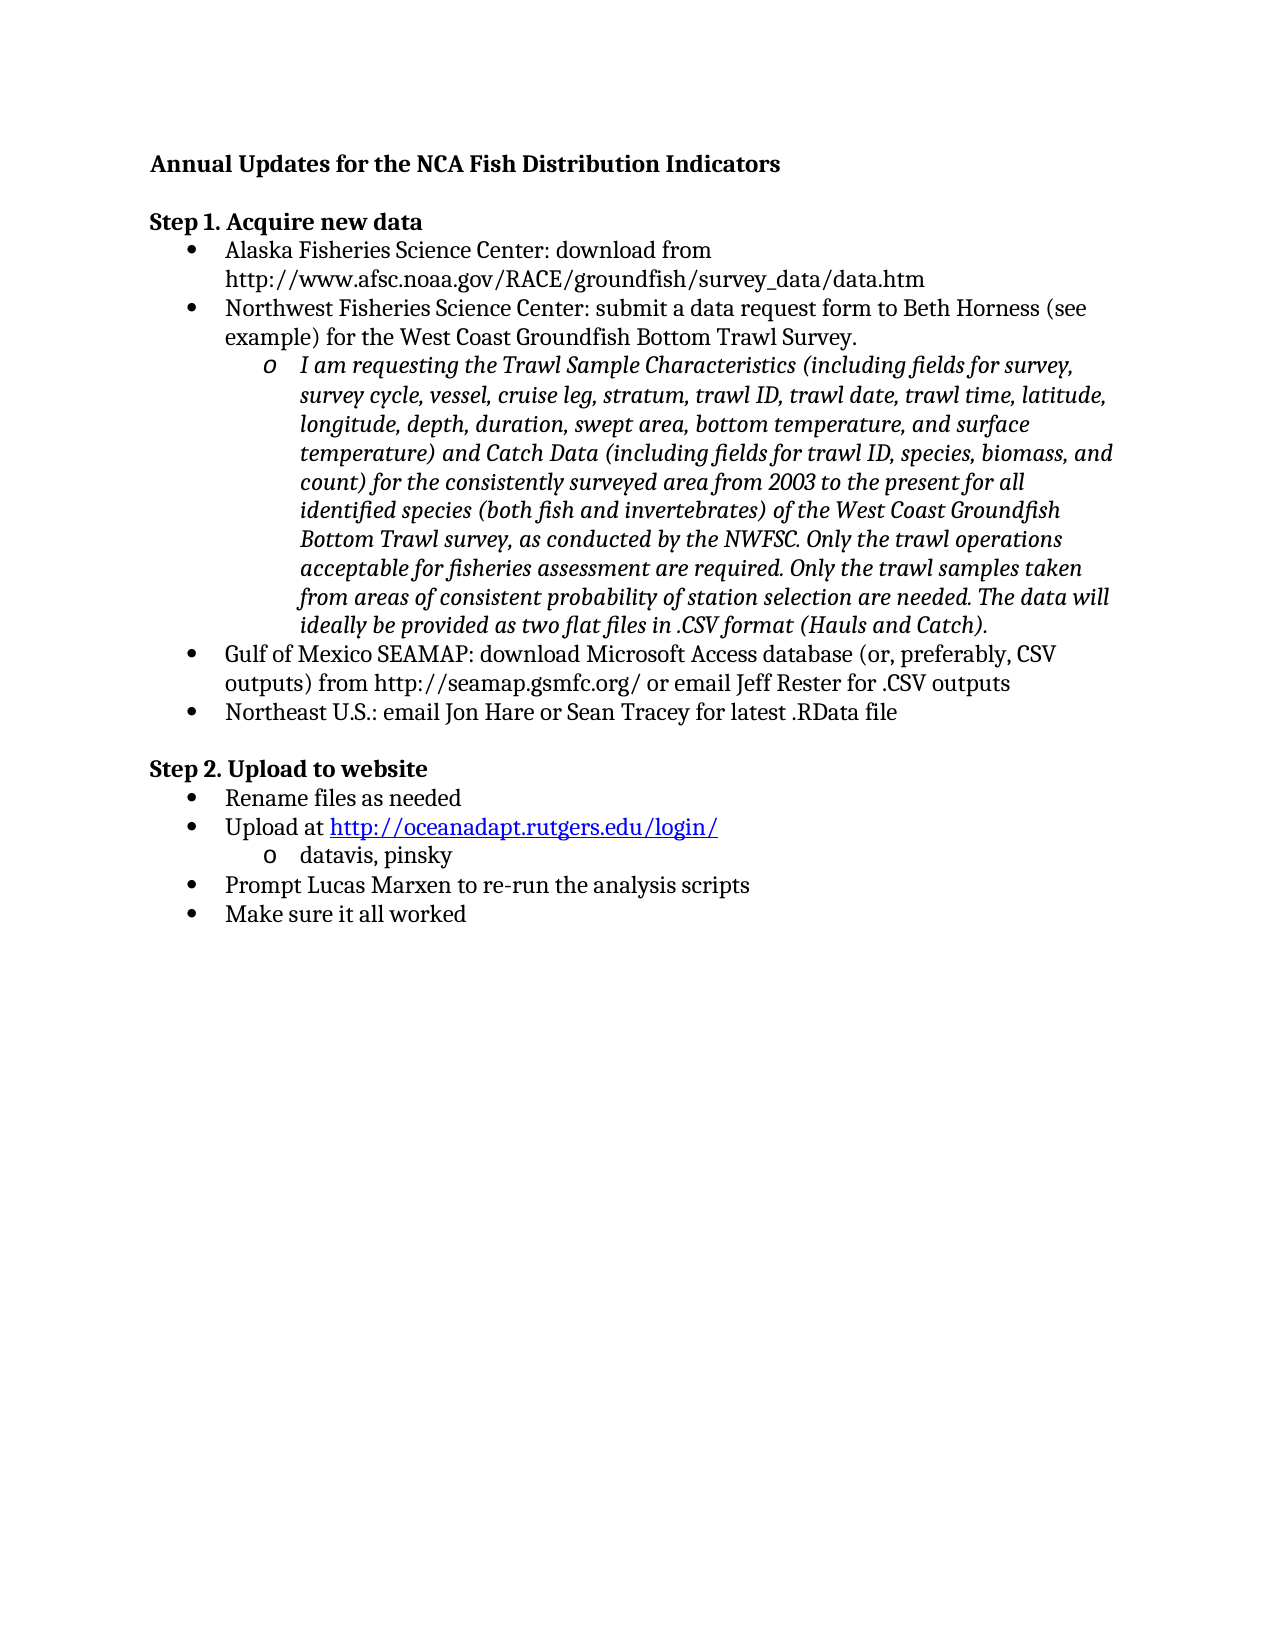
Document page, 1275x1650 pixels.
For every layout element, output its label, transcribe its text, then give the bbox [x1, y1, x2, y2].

list Northeast U.S.: email Jon Hare or Sean Tracey for latest .RData file [187, 697, 1125, 726]
list Make sure it all worked [187, 900, 1125, 929]
list I am requesting the Trawl Sample Characteristics (including fields for survey, survey cycle, vessel, cruise leg, stratum, trawl ID, trawl date, trawl time, latitude, longitude, depth, duration, swept area, bottom temperature, and surface temperature) and Catch Data (including fields for trawl ID, species, biomass, and count) for the consistently surveyed area from 2003 to the present for all identified species (both fish and invertebrates) of the West Coast Groundfish Bottom Trawl survey, as conducted by the NWFSC. Only the trawl operations acceptable for fisheries assessment are required. Only the trawl samples taken from areas of consistent probability of station selection are needed. The data will ideally be provided as two flat files in .CSV format (Hauls and Catch). [262, 351, 1125, 640]
text Step 2. Upload to website [150, 755, 1125, 784]
list Rename files as needed [187, 784, 1125, 812]
text Step 1. Acquire new data [150, 207, 1125, 236]
list Upload at http://oceanadapt.rutgers.edu/login/ [187, 812, 1125, 841]
list Northwest Fisheries Science Center: submit a data request form to Beth Horness (see example) for the West Coast Groundfish Bottom Trawl Survey. [187, 294, 1125, 351]
text Annual Updates for the NCA Fish Distribution Indicators [150, 150, 1125, 179]
list datavis, pinsky [262, 841, 1125, 871]
list Gulf of Mexico SEAMAP: download Microsoft Access database (or, preferably, CSV outputs) from http://seamap.gsmfc.org/ or email Jeff Rester for .CSV outputs [187, 640, 1125, 697]
list Prompt Lucas Marxen to re-run the analysis scripts [187, 871, 1125, 900]
list Alaska Fisheries Science Center: download from http://www.afsc.noaa.gov/RACE/groundfish/survey_data/data.htm [187, 236, 1125, 294]
